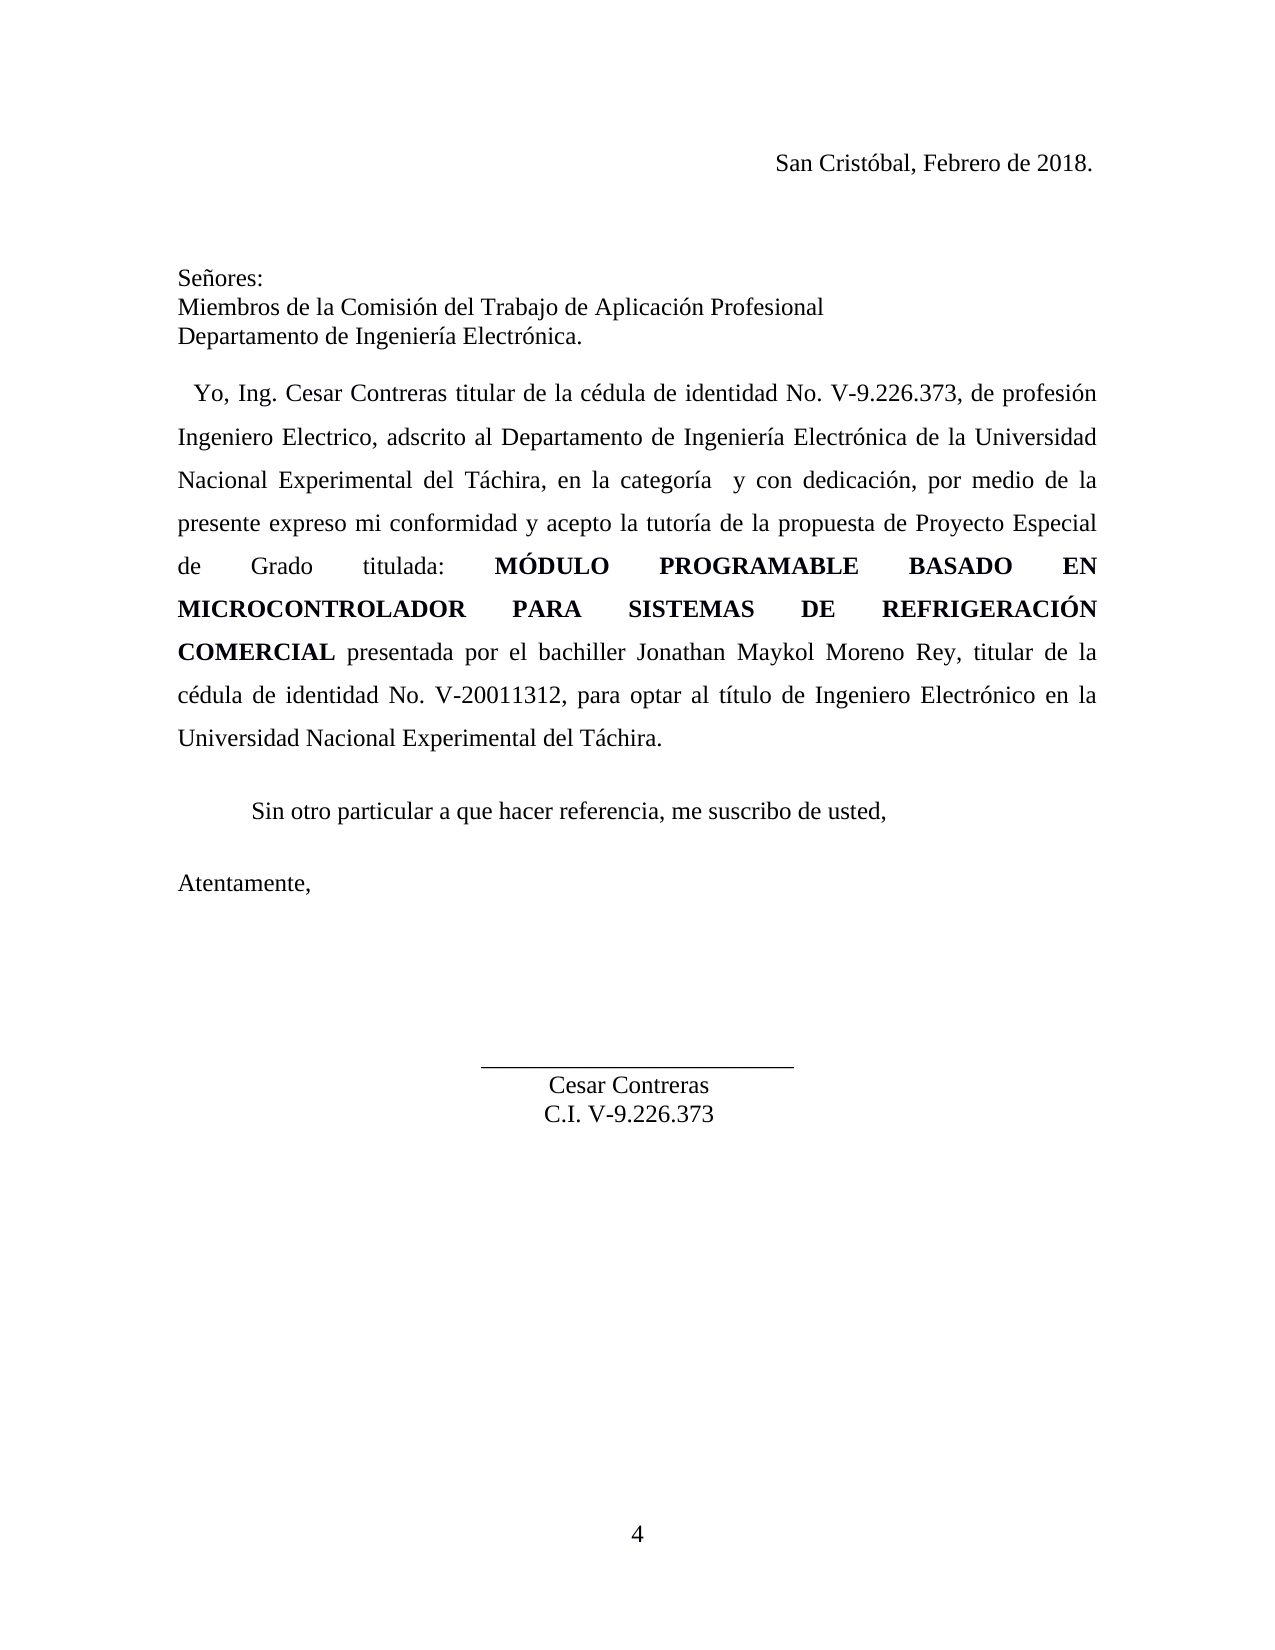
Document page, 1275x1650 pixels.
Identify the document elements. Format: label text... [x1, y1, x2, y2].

text _________________________ [177, 1042, 1098, 1071]
text Atentamente, [177, 868, 1098, 897]
text Yo, Ing. Cesar Contreras titular de la cédula de identidad No. V-9.226.373, de profesión Ingeniero Electrico, adscrito al Departamento de Ingeniería Electrónica de la Universidad Nacional Experimental del Táchira, en la categoría y con dedicación, por medio de la presente expreso mi conformidad y acepto la tutoría de la propuesta de Proyecto Especial de Grado titulada: MÓDULO PROGRAMABLE BASADO EN MICROCONTROLADOR PARA SISTEMAS DE REFRIGERACIÓN COMERCIAL presentada por el bachiller Jonathan Maykol Moreno Rey, titular de la cédula de identidad No. V-20011312, para optar al título de Ingeniero Electrónico en la Universidad Nacional Experimental del Táchira. [177, 378, 1098, 752]
text Sin otro particular a que hacer referencia, me suscribo de usted, [177, 796, 1098, 824]
text C.I. V-9.226.373 [177, 1099, 1081, 1128]
text San Cristóbal, Febrero de 2018. [177, 148, 1093, 176]
text Cesar Contreras [177, 1071, 1081, 1099]
text Señores: [177, 263, 1098, 292]
text Miembros de la Comisión del Trabajo de Aplicación Profesional [177, 292, 1098, 321]
text Departamento de Ingeniería Electrónica. [177, 321, 1098, 350]
